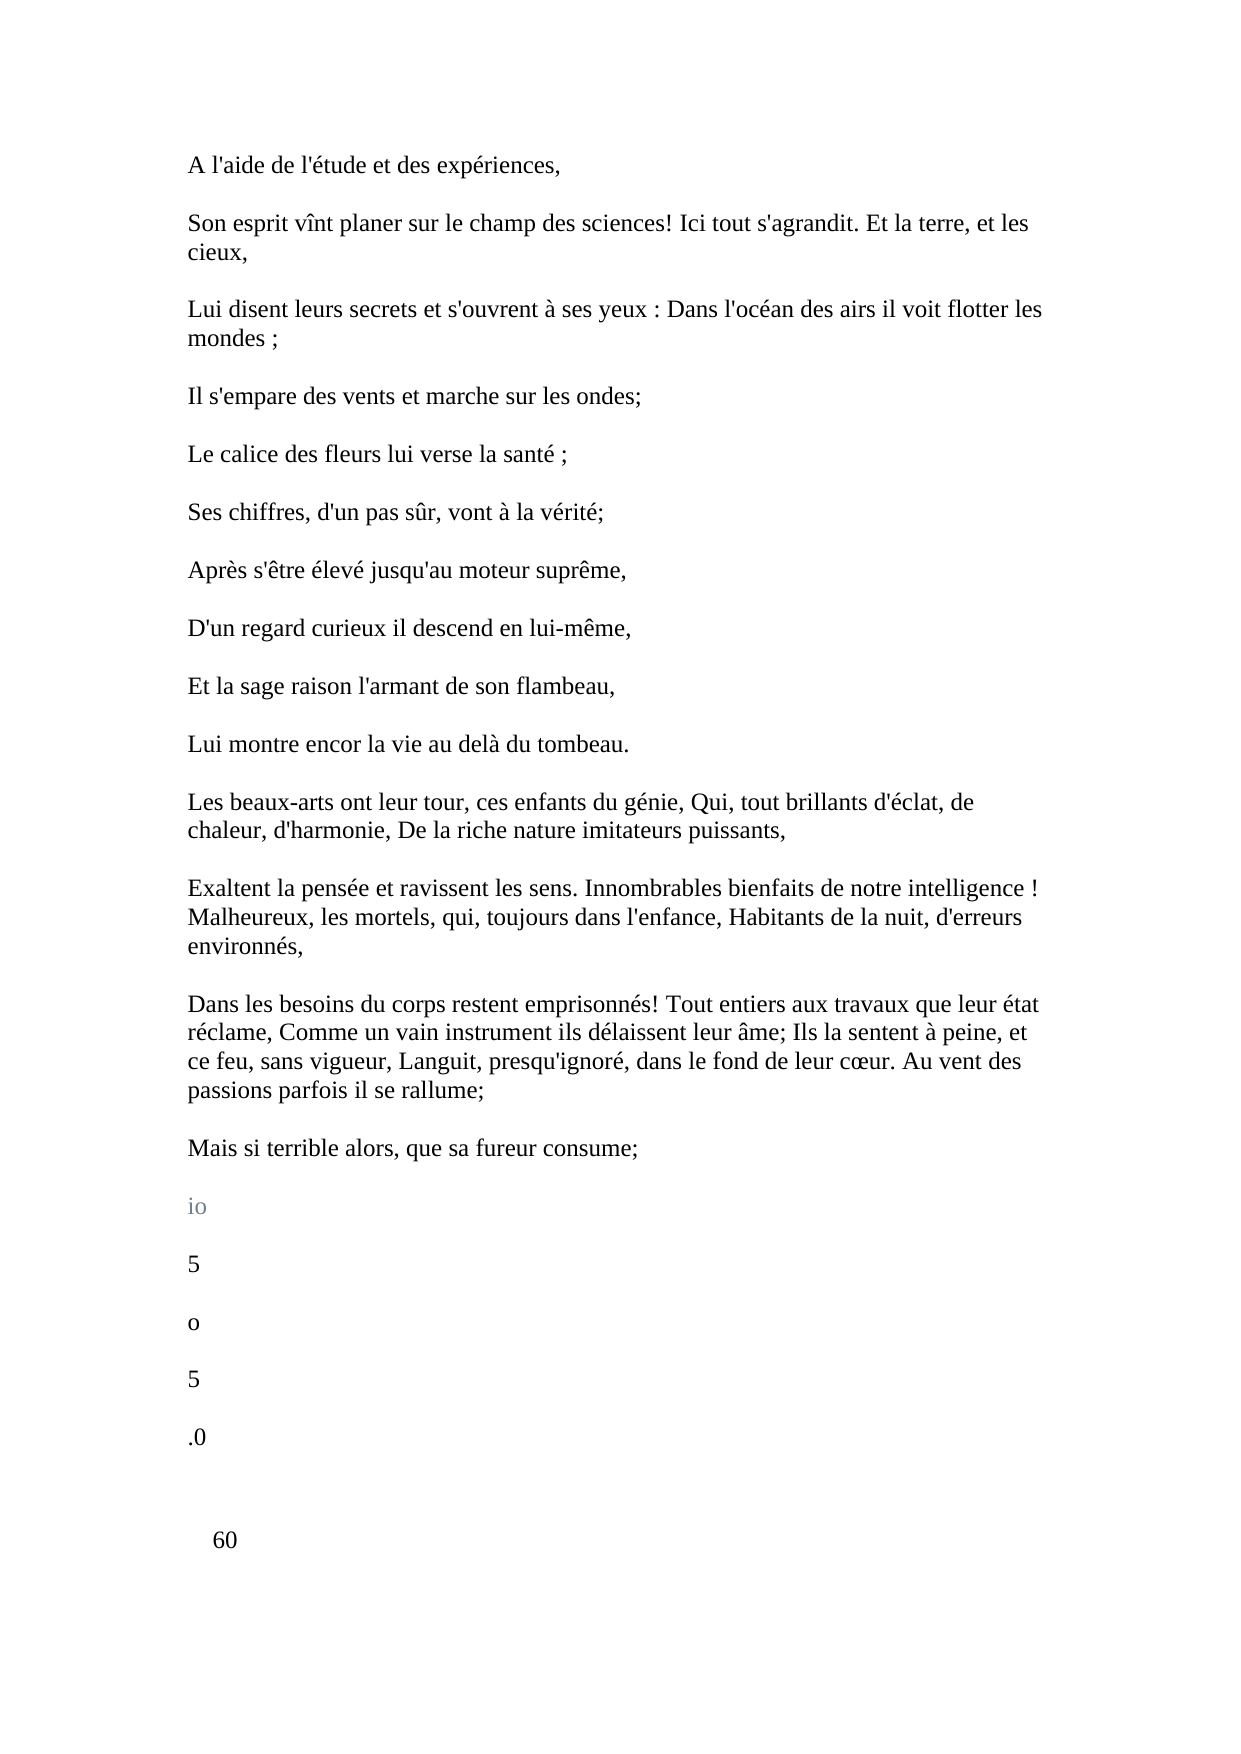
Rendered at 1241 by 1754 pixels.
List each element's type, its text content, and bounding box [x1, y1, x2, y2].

text 5 [187, 1249, 1053, 1277]
text Le calice des fleurs lui verse la santé ; [187, 439, 1053, 468]
text Dans les besoins du corps restent emprisonnés! Tout entiers aux travaux que leur état réclame, Comme un vain instrument ils délaissent leur âme; Ils la sentent à peine, et ce feu, sans vigueur, Languit, presqu'ignoré, dans le fond de leur cœur. Au vent des passions parfois il se rallume; [187, 989, 1053, 1104]
text .0 [187, 1422, 1053, 1451]
text Ses chiffres, d'un pas sûr, vont à la vérité; [187, 497, 1053, 526]
text Lui disent leurs secrets et s'ouvrent à ses yeux : Dans l'océan des airs il voit flotter les mondes ; [187, 294, 1053, 352]
text Exaltent la pensée et ravissent les sens. Innombrables bienfaits de notre intelligence ! Malheureux, les mortels, qui, toujours dans l'enfance, Habitants de la nuit, d'erreurs environnés, [187, 873, 1053, 959]
text Mais si terrible alors, que sa fureur consume; [187, 1133, 1053, 1162]
text o [187, 1307, 1053, 1335]
text 5 [187, 1364, 1053, 1393]
text A l'aide de l'étude et des expériences, [187, 150, 1053, 179]
text Les beaux-arts ont leur tour, ces enfants du génie, Qui, tout brillants d'éclat, de chaleur, d'harmonie, De la riche nature imitateurs puissants, [187, 787, 1053, 844]
text Lui montre encor la vie au delà du tombeau. [187, 729, 1053, 757]
text Son esprit vînt planer sur le champ des sciences! Ici tout s'agrandit. Et la terre, et les cieux, [187, 208, 1053, 265]
text Il s'empare des vents et marche sur les ondes; [187, 381, 1053, 410]
text D'un regard curieux il descend en lui-même, [187, 613, 1053, 642]
text io [187, 1191, 1053, 1219]
text Et la sage raison l'armant de son flambeau, [187, 671, 1053, 699]
text Après s'être élevé jusqu'au moteur suprême, [187, 555, 1053, 584]
